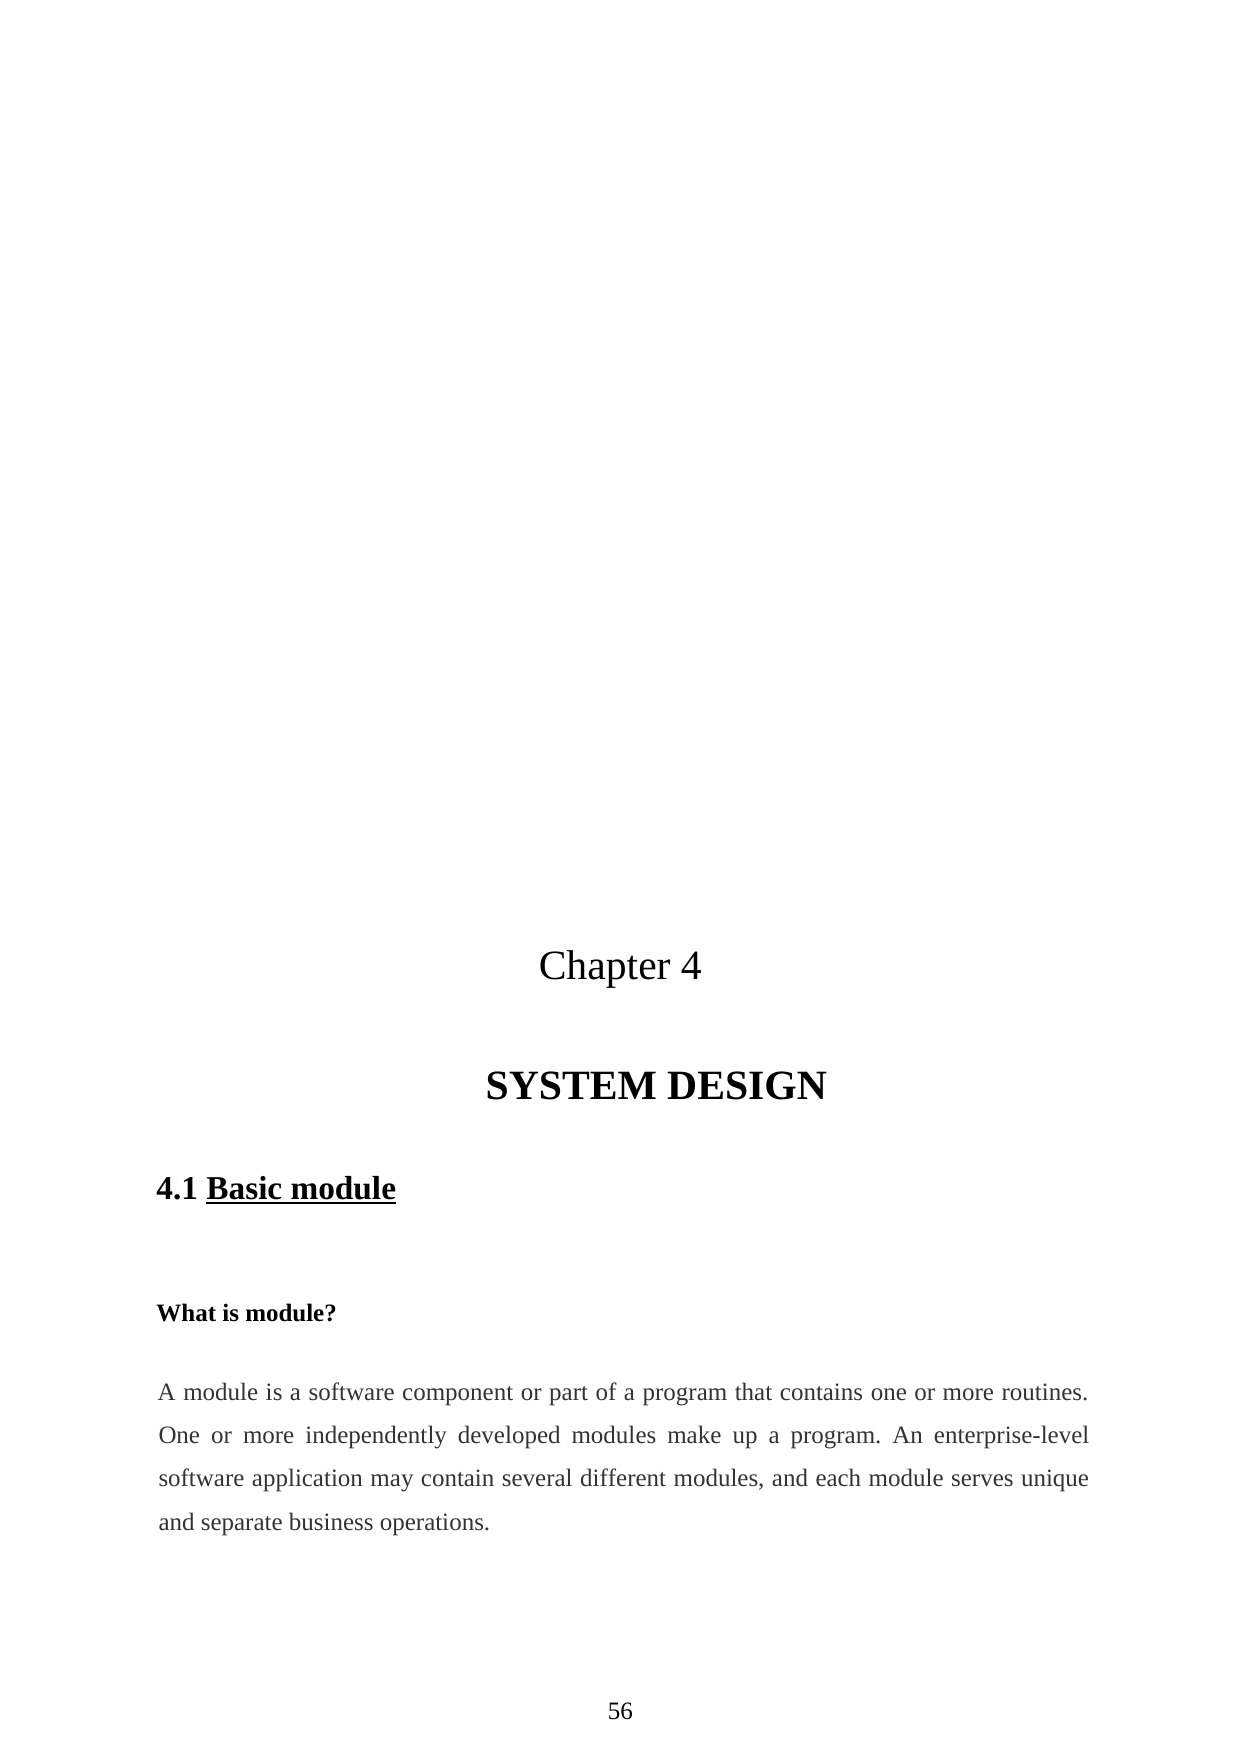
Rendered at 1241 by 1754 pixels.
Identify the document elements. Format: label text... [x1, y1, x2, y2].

text What is module? [156, 1298, 1090, 1327]
text A module is a software component or part of a program that contains one or more routines. One or more independently developed modules make up a program. An enterprise-level software application may contain several different modules, and each module serves unique and separate business operations. [157, 1377, 1090, 1535]
text 4.1 Basic module [156, 1168, 1090, 1207]
text Chapter 4 [150, 941, 1090, 988]
text SYSTEM DESIGN [485, 1061, 1090, 1108]
